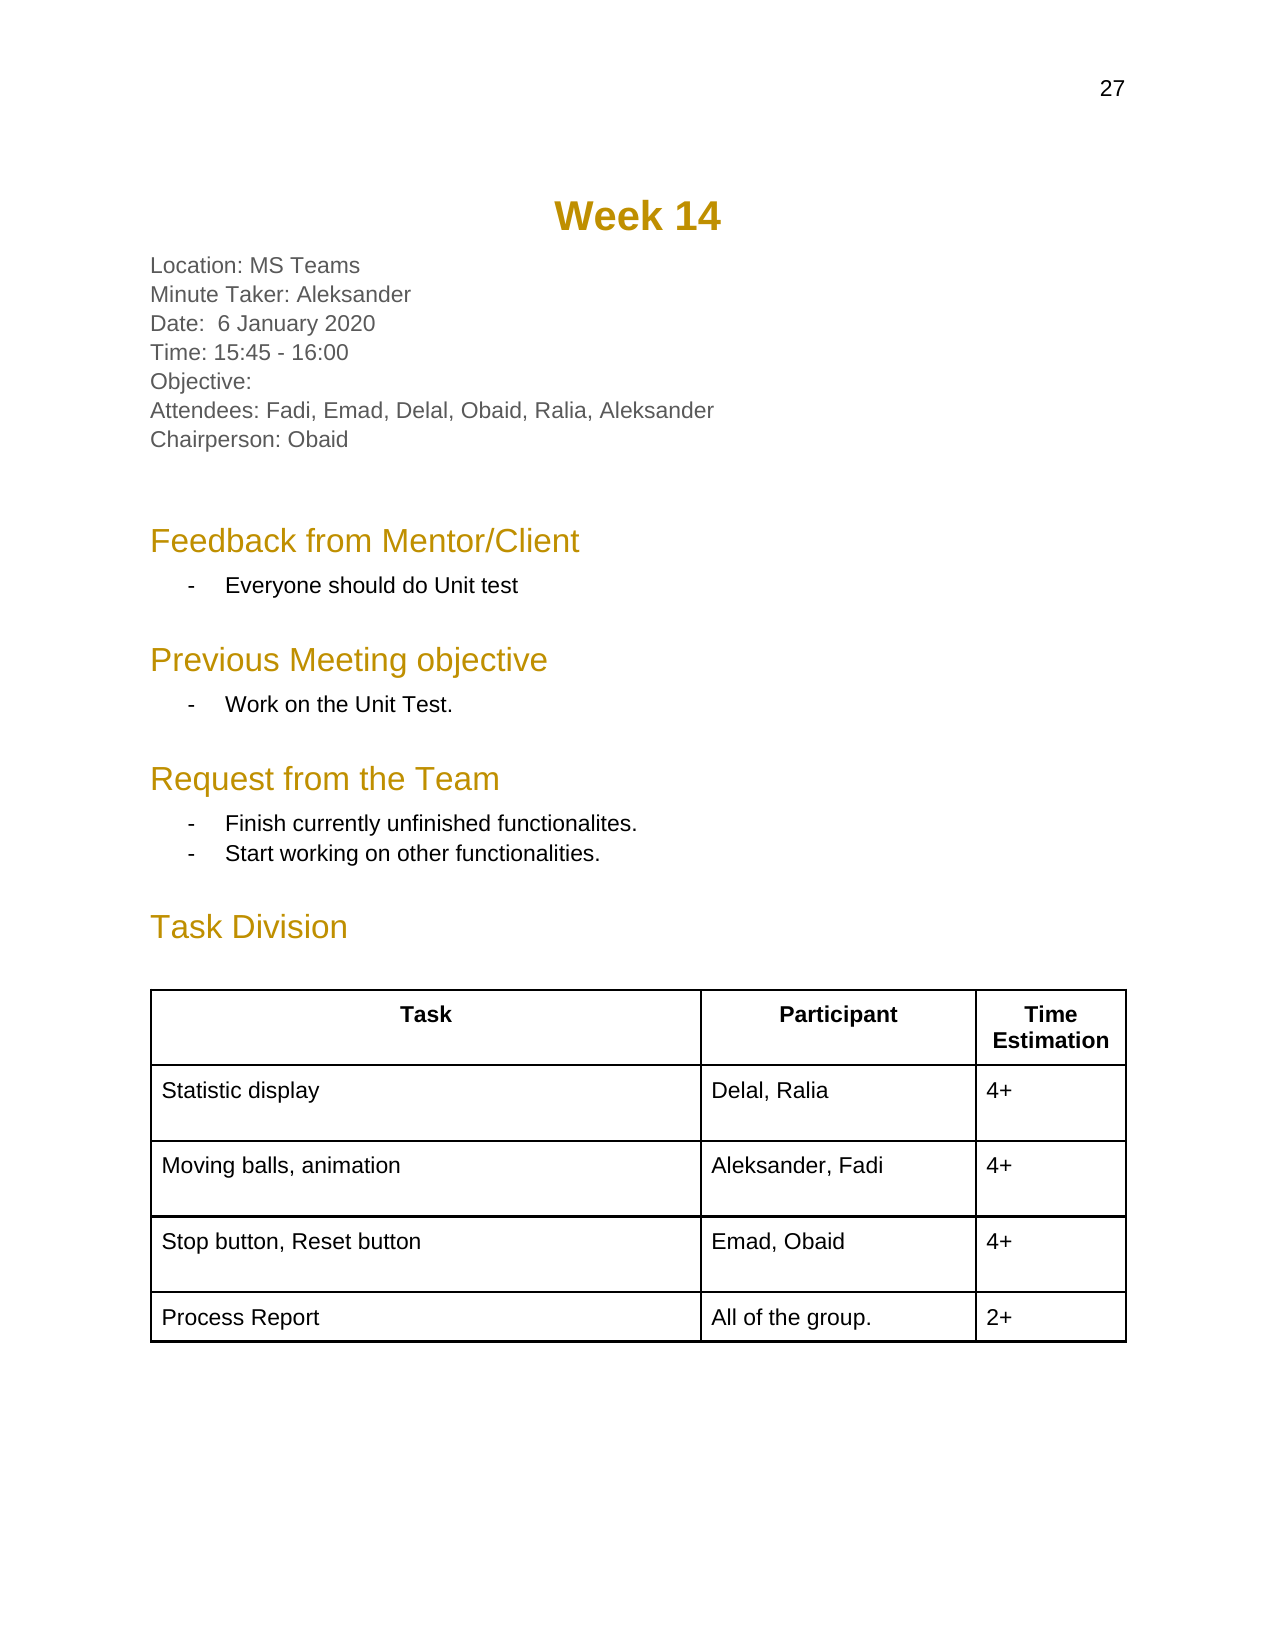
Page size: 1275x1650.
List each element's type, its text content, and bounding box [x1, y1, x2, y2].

list Work on the Unit Test. [187, 691, 1125, 717]
table_cell 2+ [977, 1293, 1125, 1340]
text Minute Taker: Aleksander [150, 281, 1125, 307]
table_header Participant [702, 991, 975, 1064]
table_cell Aleksander, Fadi [702, 1142, 975, 1215]
table_cell Delal, Ralia [702, 1066, 975, 1140]
table_cell Emad, Obaid [702, 1218, 975, 1291]
subtitle Week 14 [150, 192, 1125, 239]
text Location: MS Teams [150, 252, 1125, 278]
text Date: 6 January 2020 Time: 15:45 - 16:00 Objective: Attendees: Fadi, Emad, Delal, Obaid, Ralia, Aleksander Chairperson: Obaid [150, 310, 1125, 452]
subtitle Request from the Team [150, 758, 1125, 797]
list Everyone should do Unit test [187, 572, 1125, 598]
subtitle Task Division [150, 907, 1125, 946]
table_cell Process Report [152, 1293, 700, 1340]
table_cell 4+ [977, 1218, 1125, 1291]
subtitle Feedback from Mentor/Client [150, 521, 1125, 560]
table_cell 4+ [977, 1142, 1125, 1215]
table_cell All of the group. [702, 1293, 975, 1340]
subtitle Previous Meeting objective [150, 640, 1125, 678]
table_header Task [152, 991, 700, 1064]
table_cell Moving balls, animation [152, 1142, 700, 1215]
table_cell 4+ [977, 1066, 1125, 1140]
list Finish currently unfinished functionalites. [187, 809, 1125, 836]
table_cell Statistic display [152, 1066, 700, 1140]
table_cell Stop button, Reset button [152, 1218, 700, 1291]
table_header Time Estimation [977, 991, 1125, 1064]
list Start working on other functionalities. [187, 840, 1125, 866]
